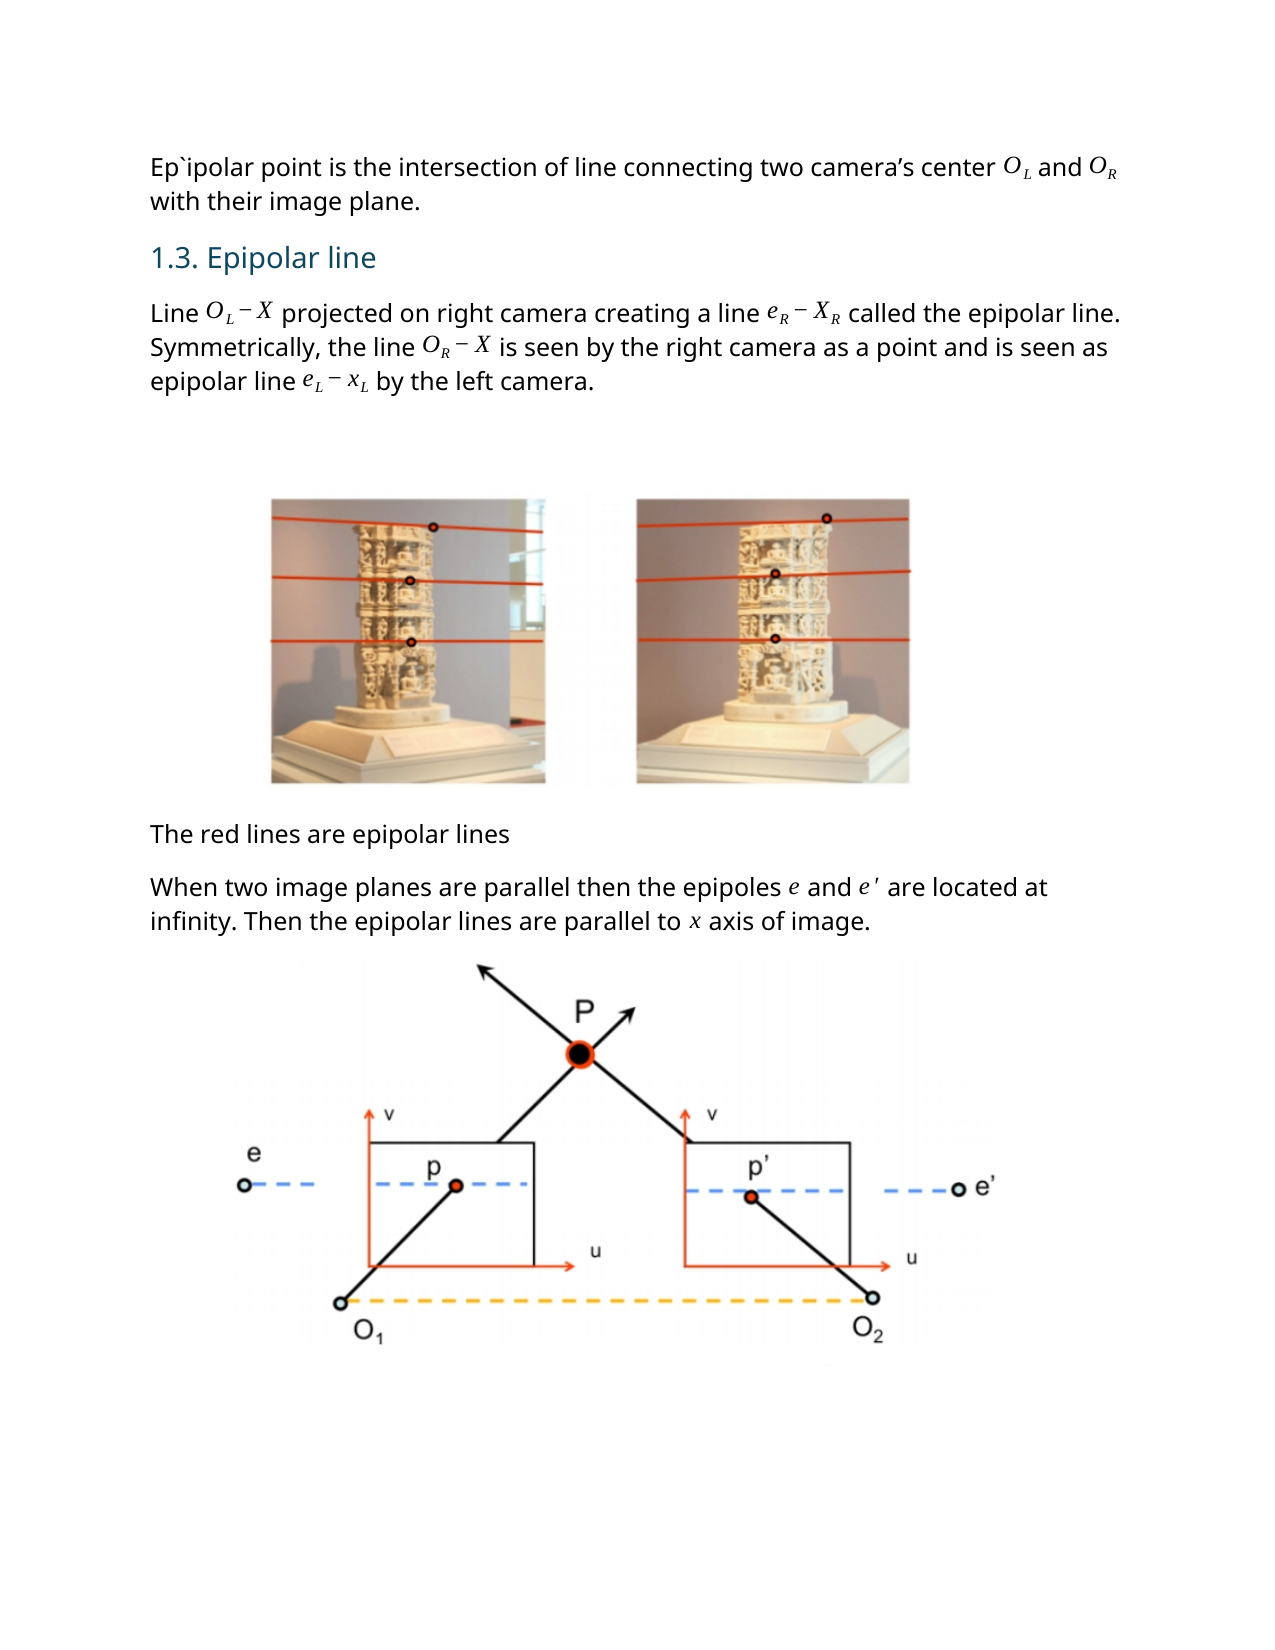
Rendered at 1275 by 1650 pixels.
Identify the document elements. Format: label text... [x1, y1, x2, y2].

text When two image planes are parallel then the epipoles and are located at infinity. Then the epipolar lines are parallel to axis of image. [150, 869, 1125, 937]
text Line projected on right camera creating a line called the epipolar line. Symmetrically, the line is seen by the right camera as a point and is seen as epipolar line by the left camera. [150, 295, 1125, 397]
subtitle 1.3. Epipolar line [150, 237, 1125, 277]
text The red lines are epipolar lines [150, 816, 1125, 850]
text Ep`ipolar point is the intersection of line connecting two camera’s center and with their image plane. [150, 150, 1125, 218]
picture [168, 416, 1044, 798]
picture [168, 956, 1044, 1366]
